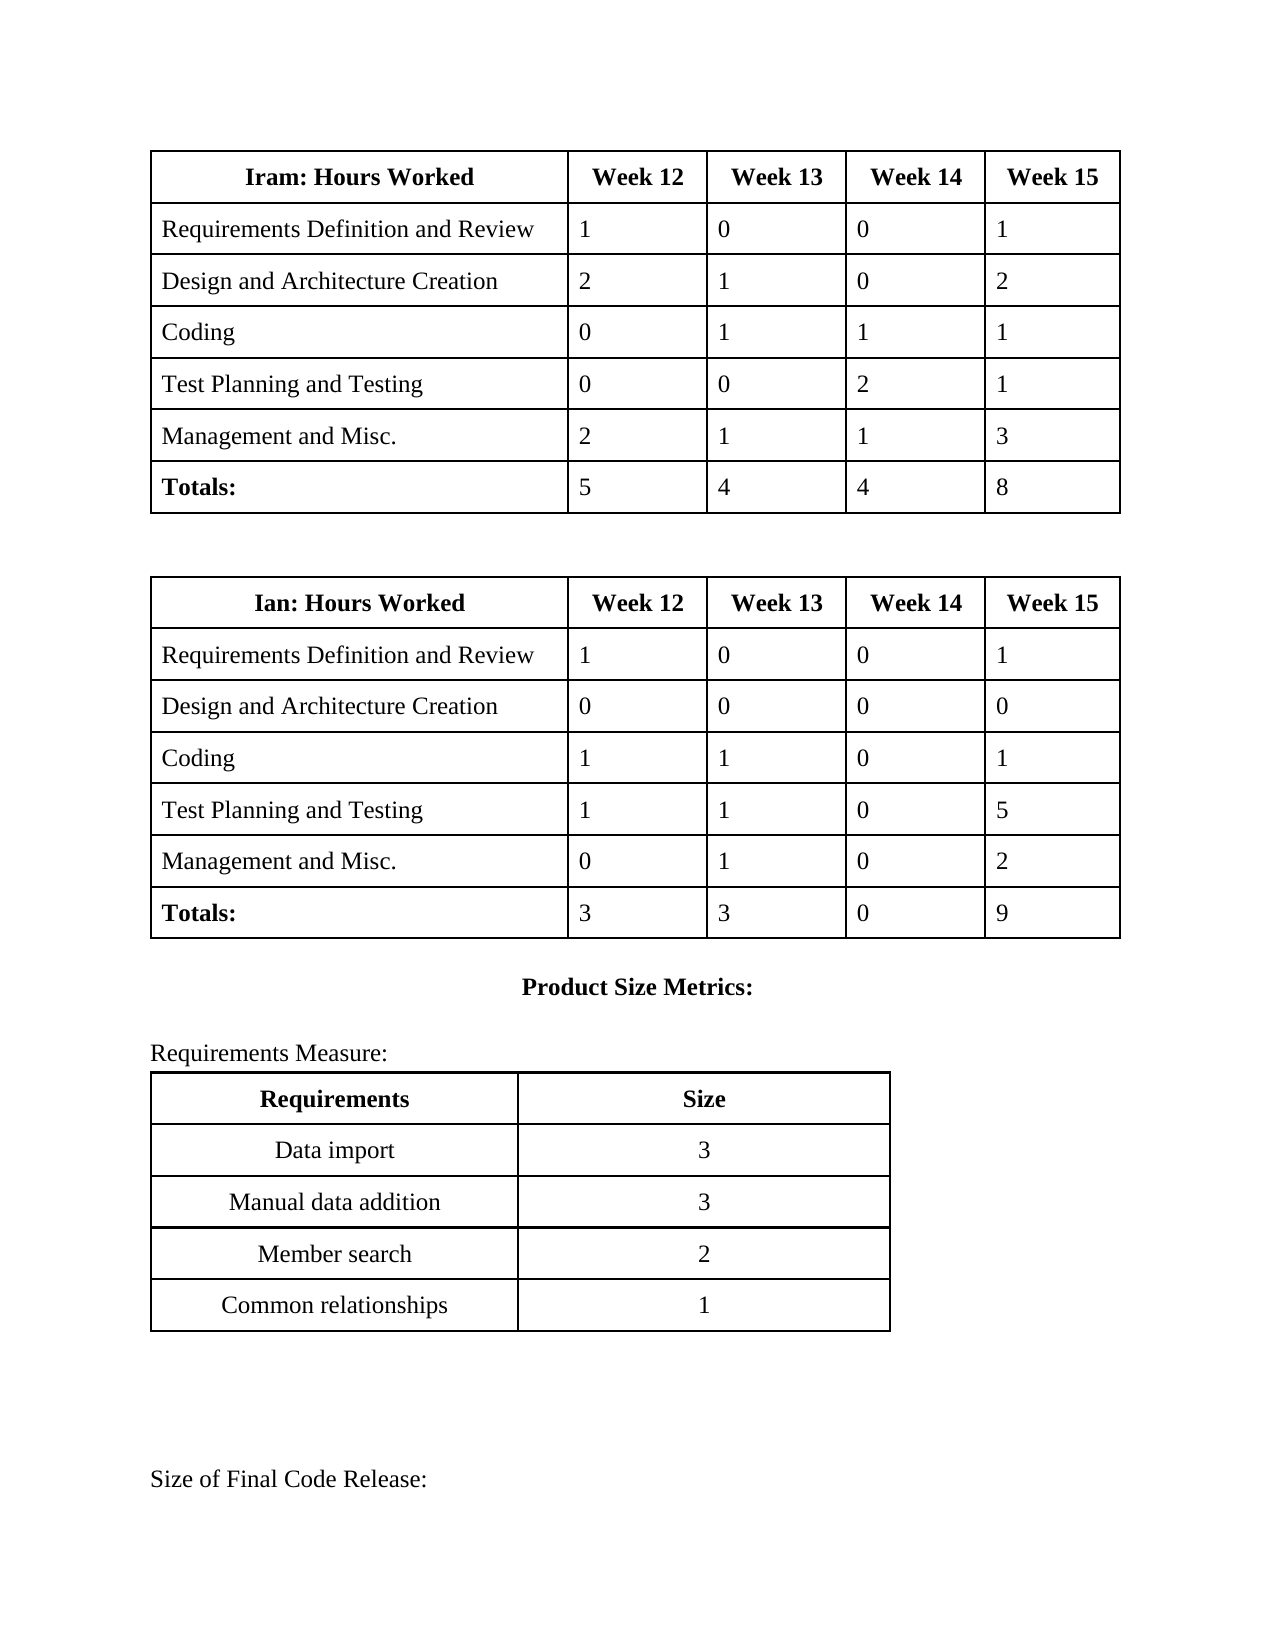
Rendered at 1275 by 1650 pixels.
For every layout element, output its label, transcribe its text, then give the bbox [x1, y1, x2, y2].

table_cell 3 [569, 888, 706, 937]
table_cell Common relationships [152, 1280, 517, 1330]
table_cell 1 [708, 410, 845, 460]
table_header Ian: Hours Worked [152, 578, 567, 627]
table_cell 0 [847, 888, 984, 937]
table_cell 1 [986, 307, 1119, 357]
table_cell Requirements Definition and Review [152, 204, 567, 253]
table_cell 2 [986, 255, 1119, 305]
table_cell 3 [519, 1125, 889, 1175]
table_cell 0 [847, 836, 984, 886]
table_cell 1 [986, 733, 1119, 782]
table_cell 4 [847, 462, 984, 512]
table_cell 3 [708, 888, 845, 937]
table_cell 0 [847, 255, 984, 305]
table_cell 1 [569, 204, 706, 253]
table_cell 0 [569, 836, 706, 886]
table_cell 1 [569, 733, 706, 782]
table_cell 1 [569, 629, 706, 679]
table_cell 4 [708, 462, 845, 512]
table_cell 2 [519, 1229, 889, 1278]
table_cell 3 [986, 410, 1119, 460]
table_cell 5 [569, 462, 706, 512]
table_cell Coding [152, 307, 567, 357]
table_cell 1 [708, 733, 845, 782]
table_header Week 12 [569, 152, 706, 202]
table_header Week 15 [986, 152, 1119, 202]
table_cell 0 [986, 681, 1119, 731]
table_cell Totals: [152, 888, 567, 937]
text Product Size Metrics: [150, 972, 1125, 1001]
table_cell Design and Architecture Creation [152, 681, 567, 731]
table_cell Totals: [152, 462, 567, 512]
table_cell 0 [569, 359, 706, 408]
table_cell 1 [708, 836, 845, 886]
table_cell 2 [569, 255, 706, 305]
table_cell Test Planning and Testing [152, 784, 567, 834]
table_cell 1 [708, 784, 845, 834]
table_header Week 13 [708, 578, 845, 627]
table_cell 1 [708, 255, 845, 305]
table_cell 1 [986, 359, 1119, 408]
table_cell 0 [847, 784, 984, 834]
table_header Size [519, 1074, 889, 1123]
table_header Week 14 [847, 578, 984, 627]
table_cell 1 [847, 307, 984, 357]
table_cell Test Planning and Testing [152, 359, 567, 408]
table_cell 0 [708, 629, 845, 679]
table_cell 5 [986, 784, 1119, 834]
table_header Week 14 [847, 152, 984, 202]
table_cell 0 [847, 629, 984, 679]
table_cell 0 [708, 204, 845, 253]
table_header Week 13 [708, 152, 845, 202]
table_cell 2 [569, 410, 706, 460]
table_cell 2 [986, 836, 1119, 886]
table_header Iram: Hours Worked [152, 152, 567, 202]
table_cell 1 [986, 629, 1119, 679]
table_cell Management and Misc. [152, 836, 567, 886]
table_cell Requirements Definition and Review [152, 629, 567, 679]
table_cell 0 [569, 681, 706, 731]
table_cell 1 [708, 307, 845, 357]
table_cell 0 [569, 307, 706, 357]
table_header Requirements [152, 1074, 517, 1123]
table_cell 8 [986, 462, 1119, 512]
table_cell Data import [152, 1125, 517, 1175]
table_cell 1 [569, 784, 706, 834]
table_cell 3 [519, 1177, 889, 1226]
table_cell 1 [519, 1280, 889, 1330]
table_cell 0 [708, 681, 845, 731]
text Size of Final Code Release: [150, 1464, 1125, 1493]
table_cell 0 [847, 681, 984, 731]
table_header Week 15 [986, 578, 1119, 627]
table_cell Management and Misc. [152, 410, 567, 460]
table_cell 1 [847, 410, 984, 460]
table_cell 0 [847, 204, 984, 253]
table_header Week 12 [569, 578, 706, 627]
table_cell Coding [152, 733, 567, 782]
table_cell 2 [847, 359, 984, 408]
table_cell 9 [986, 888, 1119, 937]
table_cell 0 [708, 359, 845, 408]
table_cell 1 [986, 204, 1119, 253]
table_cell Design and Architecture Creation [152, 255, 567, 305]
table_cell Manual data addition [152, 1177, 517, 1226]
table_cell Member search [152, 1229, 517, 1278]
text Requirements Measure: [150, 1038, 1125, 1067]
table_cell 0 [847, 733, 984, 782]
